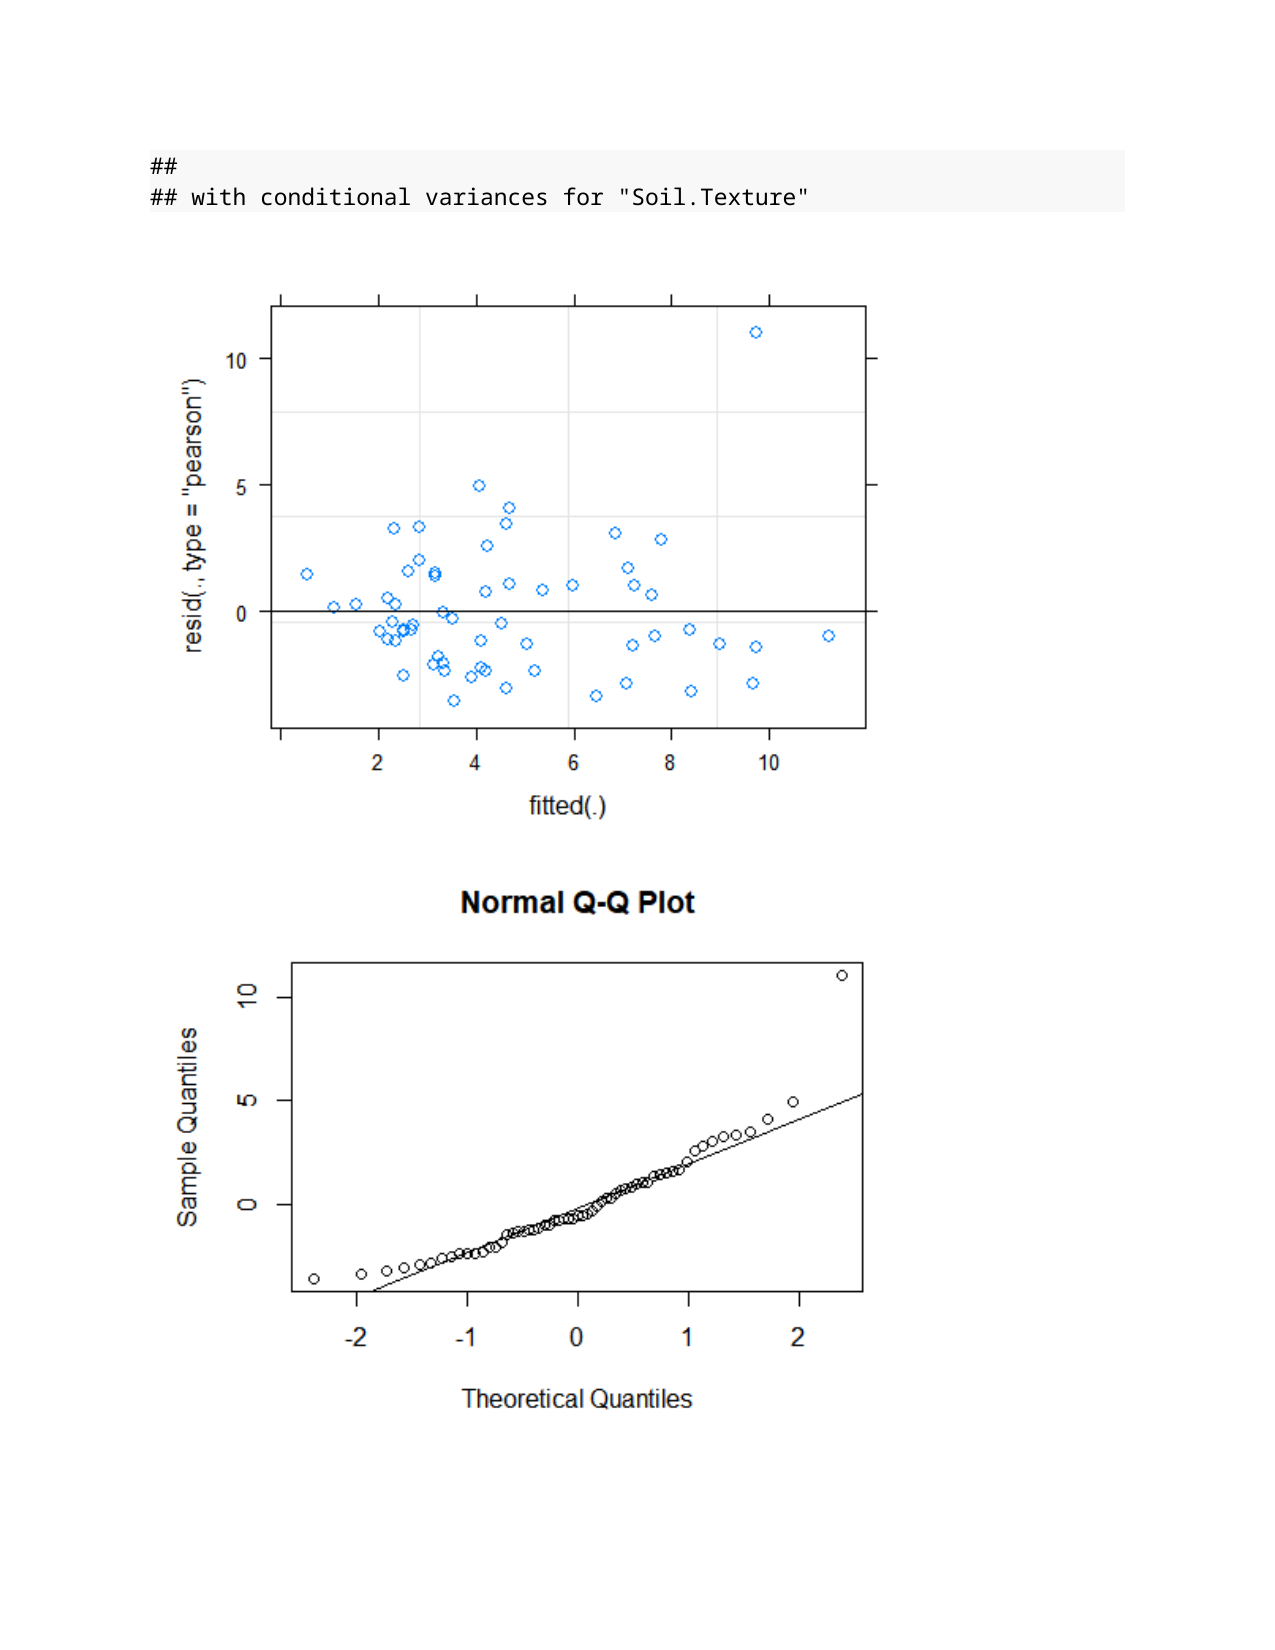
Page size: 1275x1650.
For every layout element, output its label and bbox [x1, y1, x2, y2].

text [150, 150, 1125, 212]
picture [168, 233, 927, 1446]
